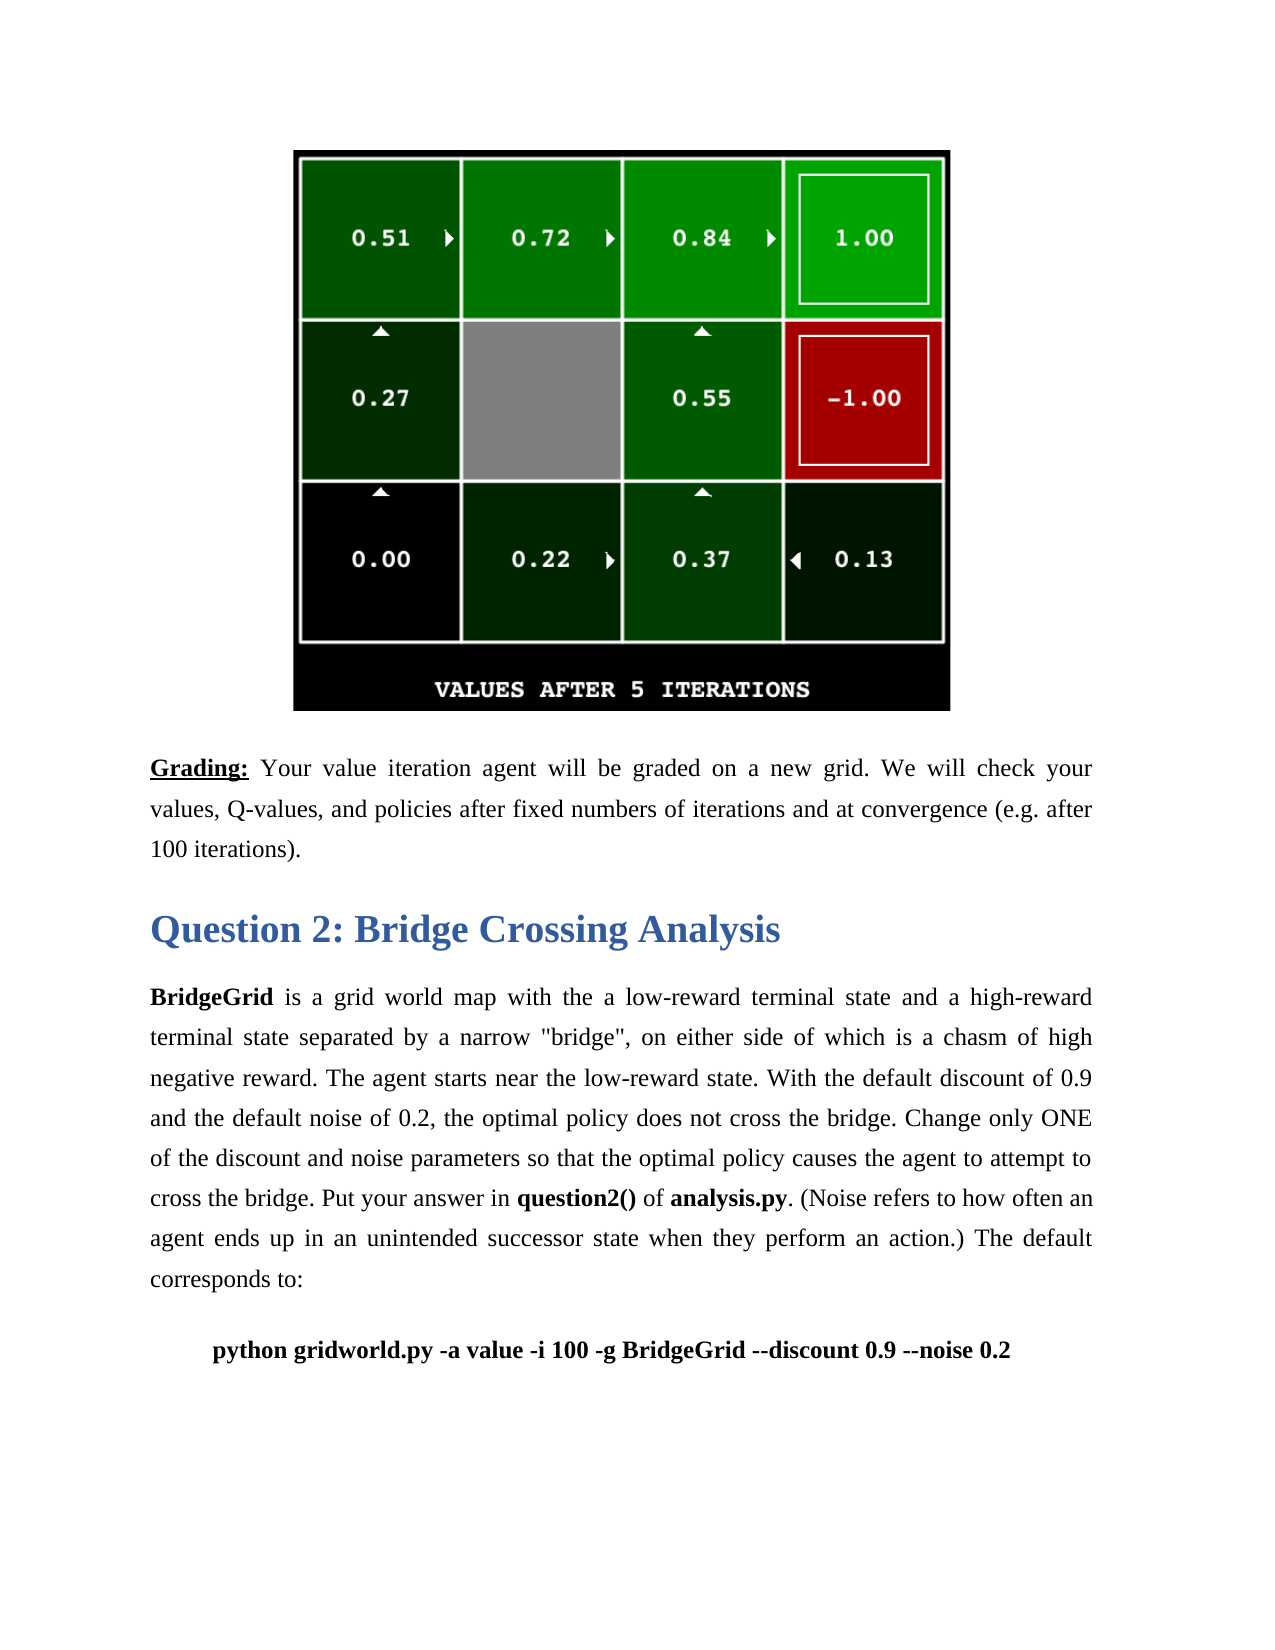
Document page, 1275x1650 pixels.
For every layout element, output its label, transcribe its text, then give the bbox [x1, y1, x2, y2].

text BridgeGrid is a grid world map with the a low-reward terminal state and a high-reward terminal state separated by a narrow "bridge", on either side of which is a chasm of high negative reward. The agent starts near the low-reward state. With the default discount of 0.9 and the default noise of 0.2, the optimal policy does not cross the bridge. Change only ONE of the discount and noise parameters so that the optimal policy causes the agent to attempt to cross the bridge. Put your answer in question2() of analysis.py. (Noise refers to how often an agent ends up in an unintended successor state when they perform an action.) The default corresponds to: [150, 982, 1094, 1292]
picture [293, 150, 951, 711]
text Grading: Your value iteration agent will be graded on a new grid. We will check your values, Q-values, and policies after fixed numbers of iterations and at convergence (e.g. after 100 iterations). [150, 753, 1094, 863]
text python gridworld.py -a value -i 100 -g BridgeGrid --discount 0.9 --noise 0.2 [150, 1335, 1094, 1364]
subtitle Question 2: Bridge Crossing Analysis [150, 905, 1125, 951]
